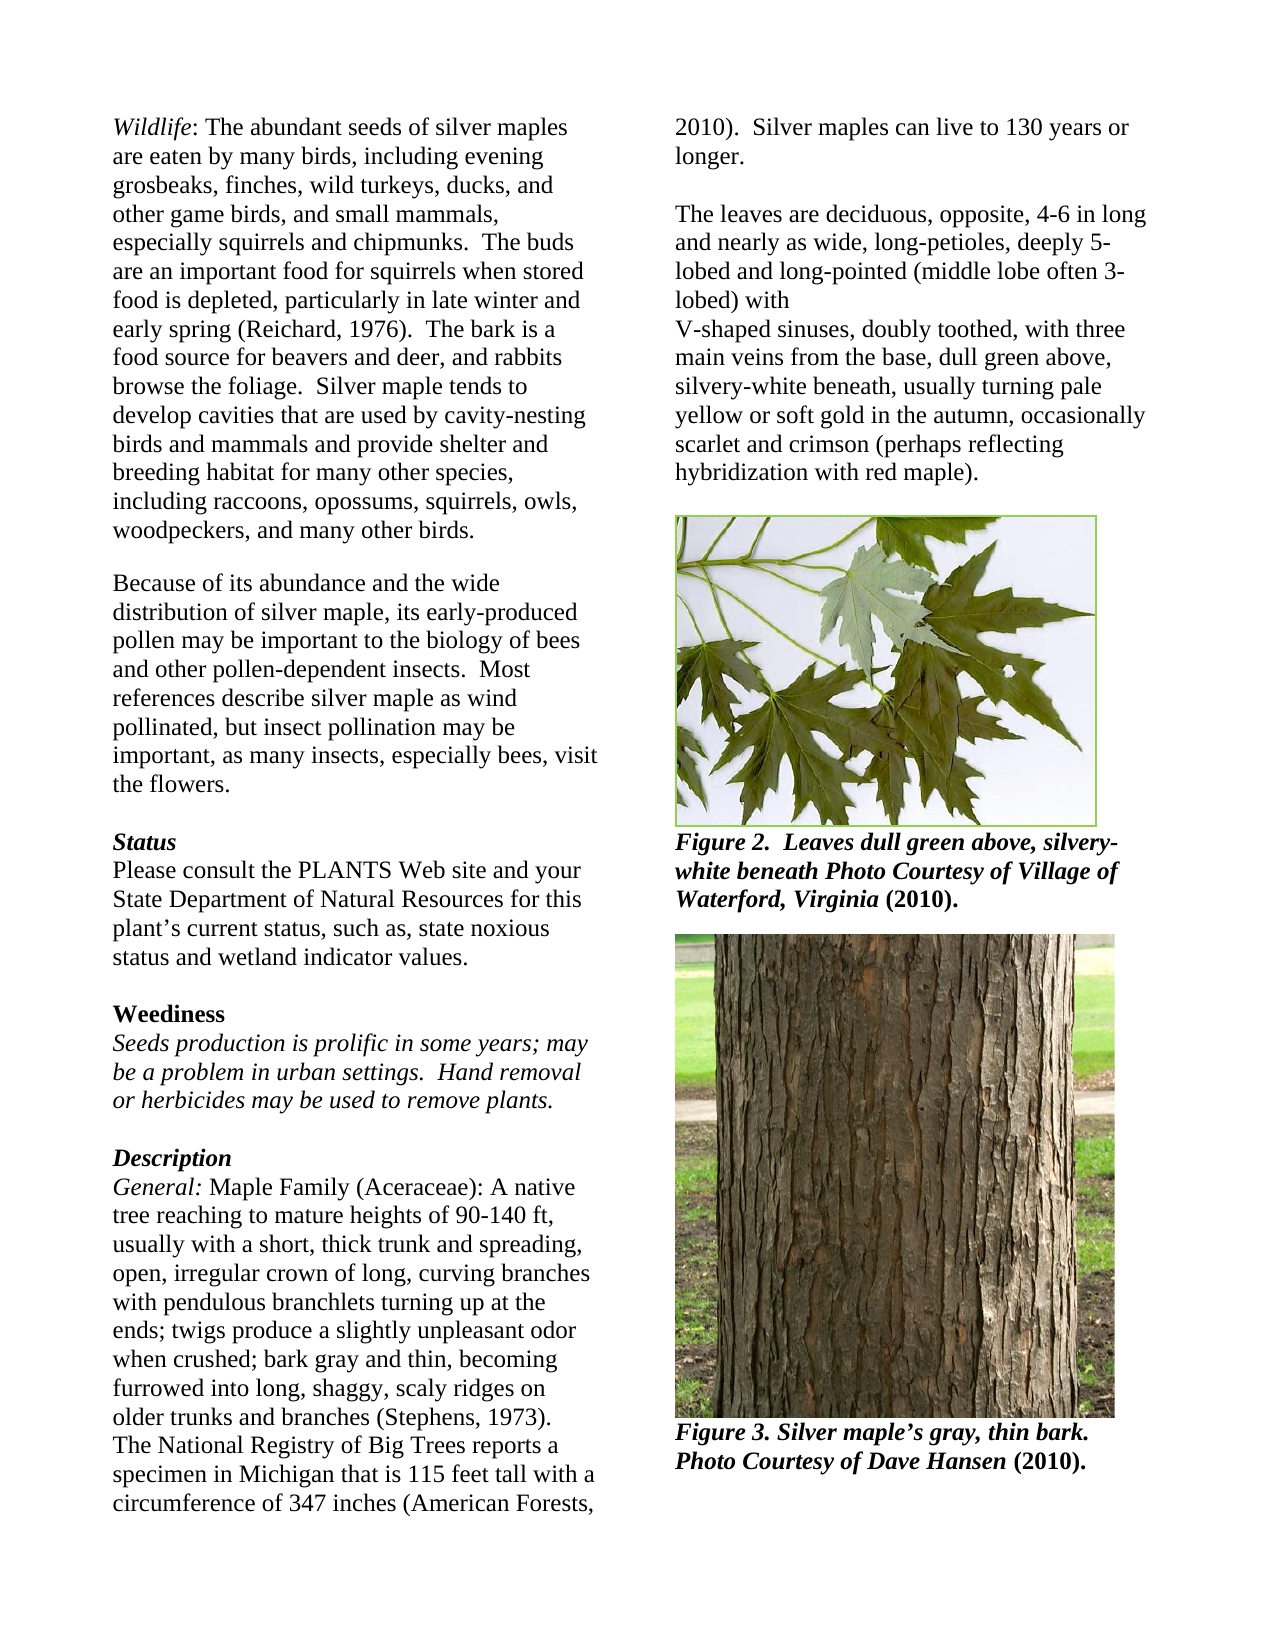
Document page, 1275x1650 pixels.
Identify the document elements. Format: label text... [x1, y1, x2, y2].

text Because of its abundance and the wide distribution of silver maple, its early-produced pollen may be important to the biology of bees and other pollen-dependent insects. Most references describe silver maple as wind pollinated, but insect pollination may be important, as many insects, especially bees, visit the flowers. [112, 568, 600, 798]
subtitle Seeds production is prolific in some years; may be a problem in urban settings. Hand removal or herbicides may be used to remove plants. [112, 1028, 600, 1114]
subtitle Status [112, 827, 600, 855]
text General: Maple Family (Aceraceae): A native tree reaching to mature heights of 90-140 ft, usually with a short, thick trunk and spreading, open, irregular crown of long, curving branches with pendulous branchlets turning up at the ends; twigs produce a slightly unpleasant odor when crushed; bark gray and thin, becoming furrowed into long, shaggy, scaly ridges on older trunks and branches (Stephens, 1973). The National Registry of Big Trees reports a specimen in Michigan that is 115 feet tall with a circumference of 347 inches (American Forests, 2010). Silver maples can live to 130 years or longer. [112, 1172, 600, 1517]
text Figure 3. Silver maple’s gray, thin bark. Photo Courtesy of Dave Hansen (2010). [675, 1417, 1162, 1475]
text Figure 2. Leaves dull green above, silvery-white beneath Photo Courtesy of Village of Waterford, Virginia (2010). [675, 827, 1162, 913]
text Please consult the PLANTS Web site and your State Department of Natural Resources for this plant’s current status, such as, state noxious status and wetland indicator values. [112, 855, 600, 970]
picture [675, 934, 1115, 1418]
picture [677, 517, 1095, 825]
text Wildlife: The abundant seeds of silver maples are eaten by many birds, including evening grosbeaks, finches, wild turkeys, ducks, and other game birds, and small mammals, especially squirrels and chipmunks. The buds are an important food for squirrels when stored food is depleted, particularly in late winter and early spring (Reichard, 1976). The bark is a food source for beavers and deer, and rabbits browse the foliage. Silver maple tends to develop cavities that are used by cavity-nesting birds and mammals and provide shelter and breeding habitat for many other species, including raccoons, opossums, squirrels, owls, woodpeckers, and many other birds. [112, 112, 600, 544]
subtitle Description [112, 1143, 600, 1172]
text V-shaped sinuses, doubly toothed, with three main veins from the base, dull green above, silvery-white beneath, usually turning pale yellow or soft gold in the autumn, occasionally scarlet and crimson (perhaps reflecting hybridization with red maple). [675, 314, 1162, 486]
text The leaves are deciduous, opposite, 4-6 in long and nearly as wide, long-petioles, deeply 5-lobed and long-pointed (middle lobe often 3-lobed) with [675, 199, 1162, 314]
text Weediness [112, 999, 600, 1028]
